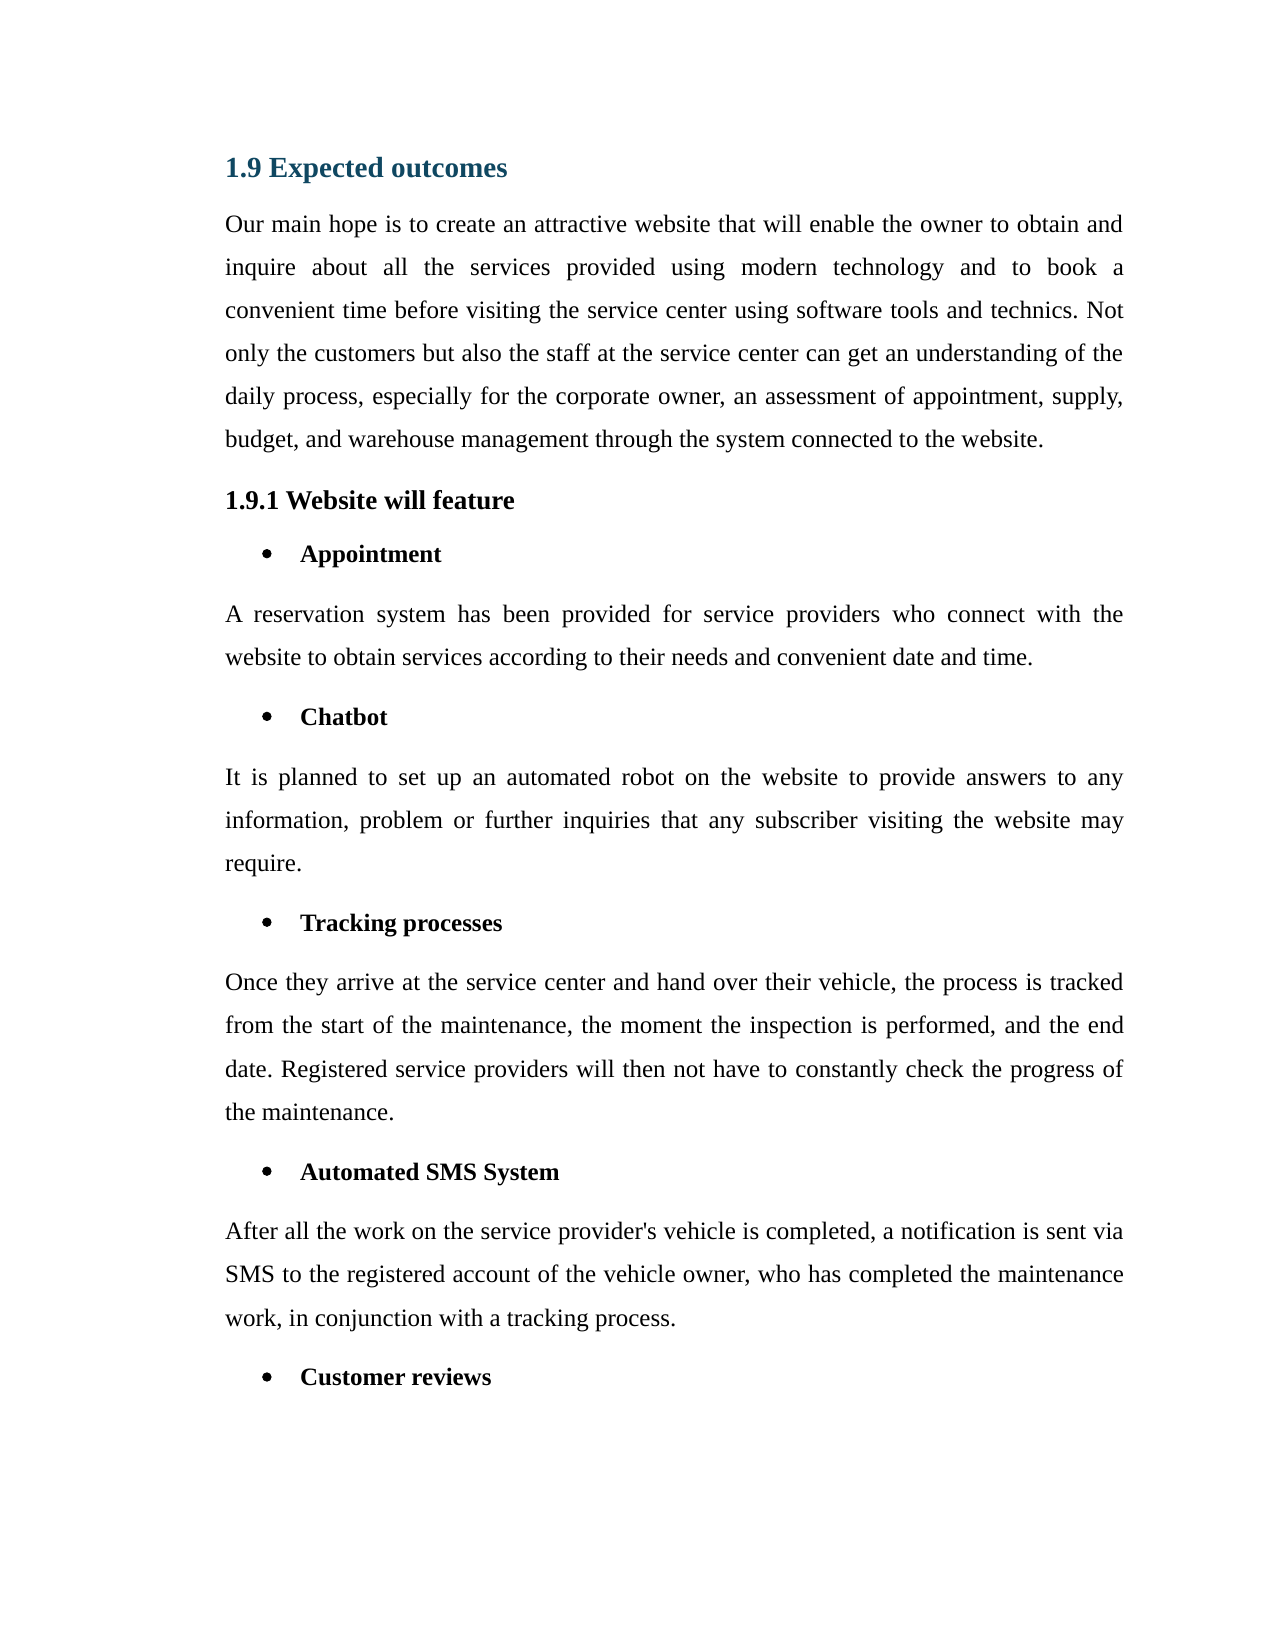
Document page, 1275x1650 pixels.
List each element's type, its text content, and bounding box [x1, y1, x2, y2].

subtitle 1.9 Expected outcomes [225, 150, 1125, 183]
text A reservation system has been provided for service providers who connect with the website to obtain services according to their needs and convenient date and time. [225, 599, 1125, 671]
subtitle 1.9.1 Website will feature [225, 484, 1125, 515]
text After all the work on the service provider's vehicle is completed, a notification is sent via SMS to the registered account of the vehicle owner, who has completed the maintenance work, in conjunction with a tracking process. [225, 1216, 1125, 1331]
text It is planned to set up an automated robot on the website to provide answers to any information, problem or further inquiries that any subscriber visiting the website may require. [225, 762, 1125, 877]
list Customer reviews [262, 1362, 1125, 1391]
text Once they arrive at the service center and hand over their vehicle, the process is tracked from the start of the maintenance, the moment the inspection is performed, and the end date. Registered service providers will then not have to constantly check the progress of the maintenance. [225, 967, 1125, 1126]
list Tracking processes [262, 908, 1125, 936]
list Appointment [262, 539, 1125, 568]
list Chatbot [262, 702, 1125, 731]
list Automated SMS System [262, 1157, 1125, 1185]
text Our main hope is to create an attractive website that will enable the owner to obtain and inquire about all the services provided using modern technology and to book a convenient time before visiting the service center using software tools and technics. Not only the customers but also the staff at the service center can get an understanding of the daily process, especially for the corporate owner, an assessment of appointment, supply, budget, and warehouse management through the system connected to the website. [225, 209, 1125, 453]
